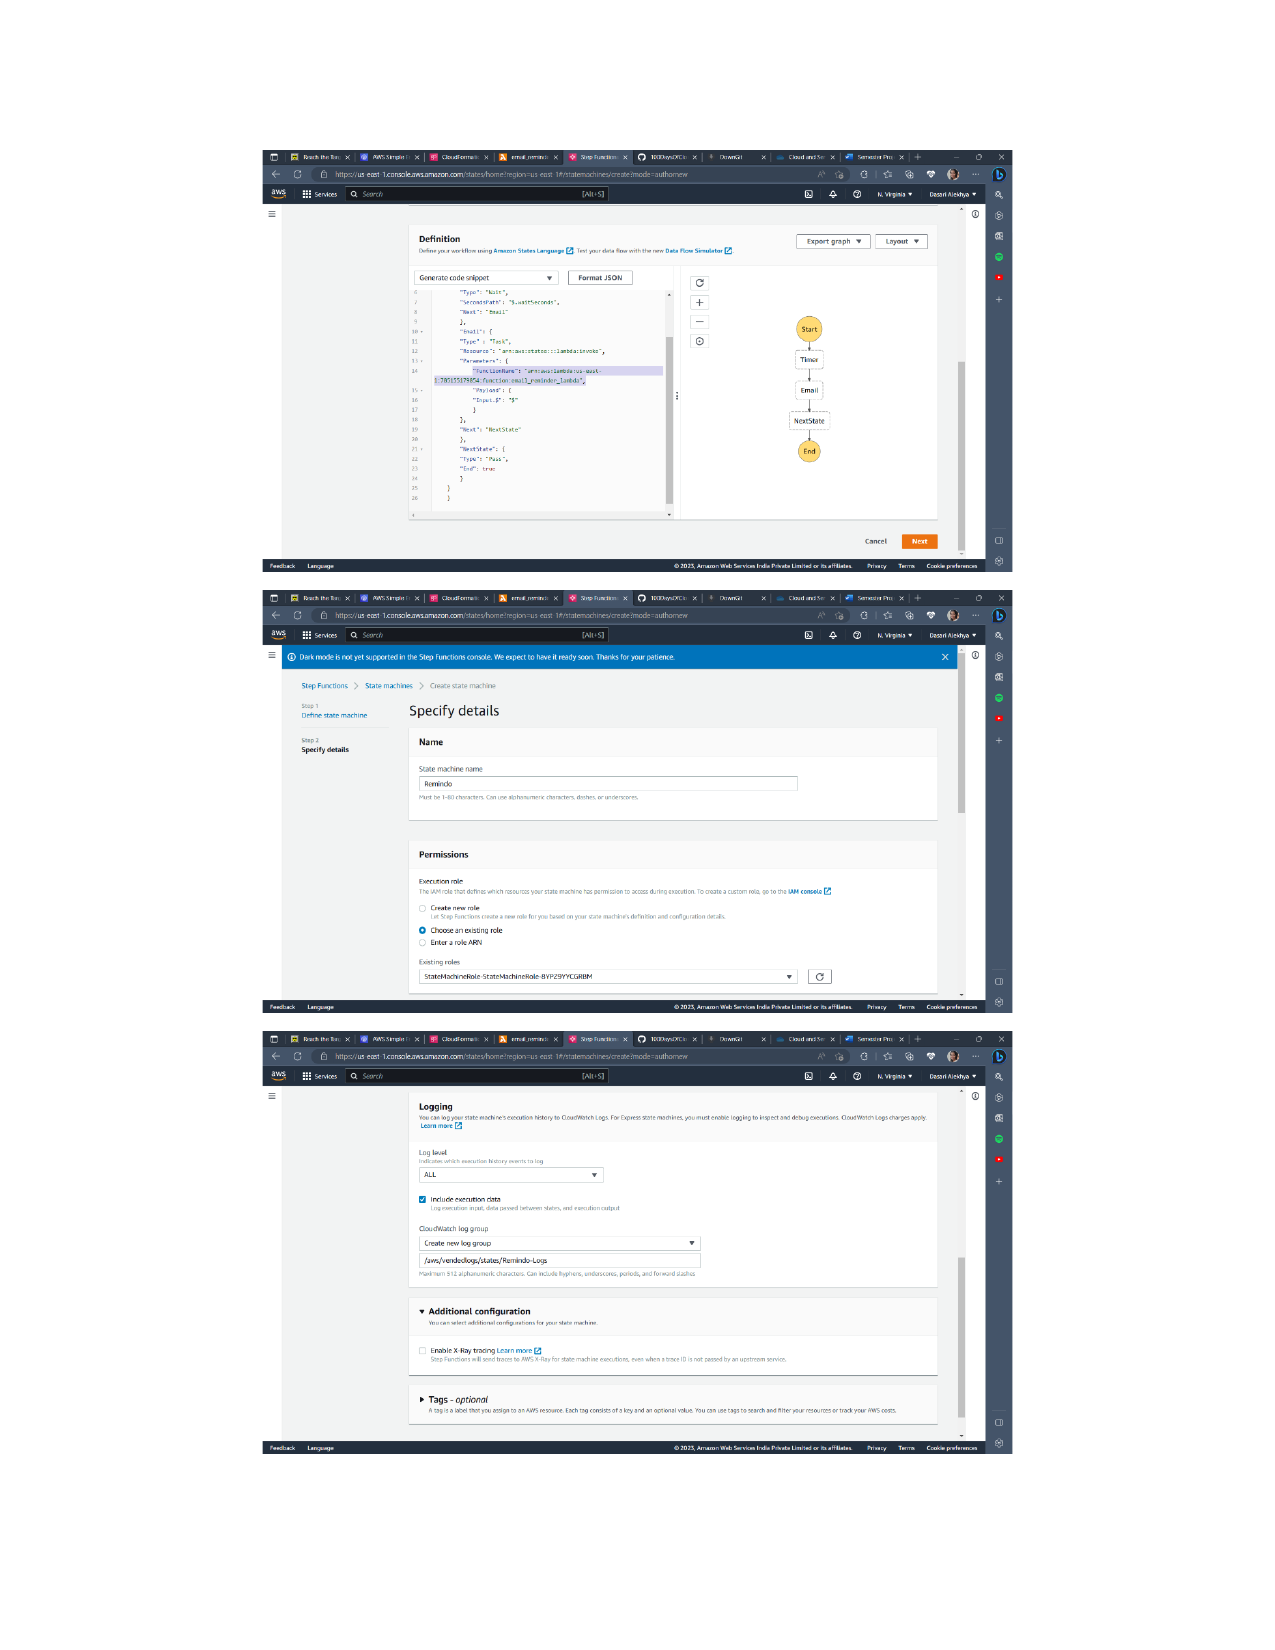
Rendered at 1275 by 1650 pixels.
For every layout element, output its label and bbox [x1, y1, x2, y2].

picture [262, 590, 1013, 1013]
picture [262, 1031, 1013, 1454]
picture [262, 150, 1013, 572]
